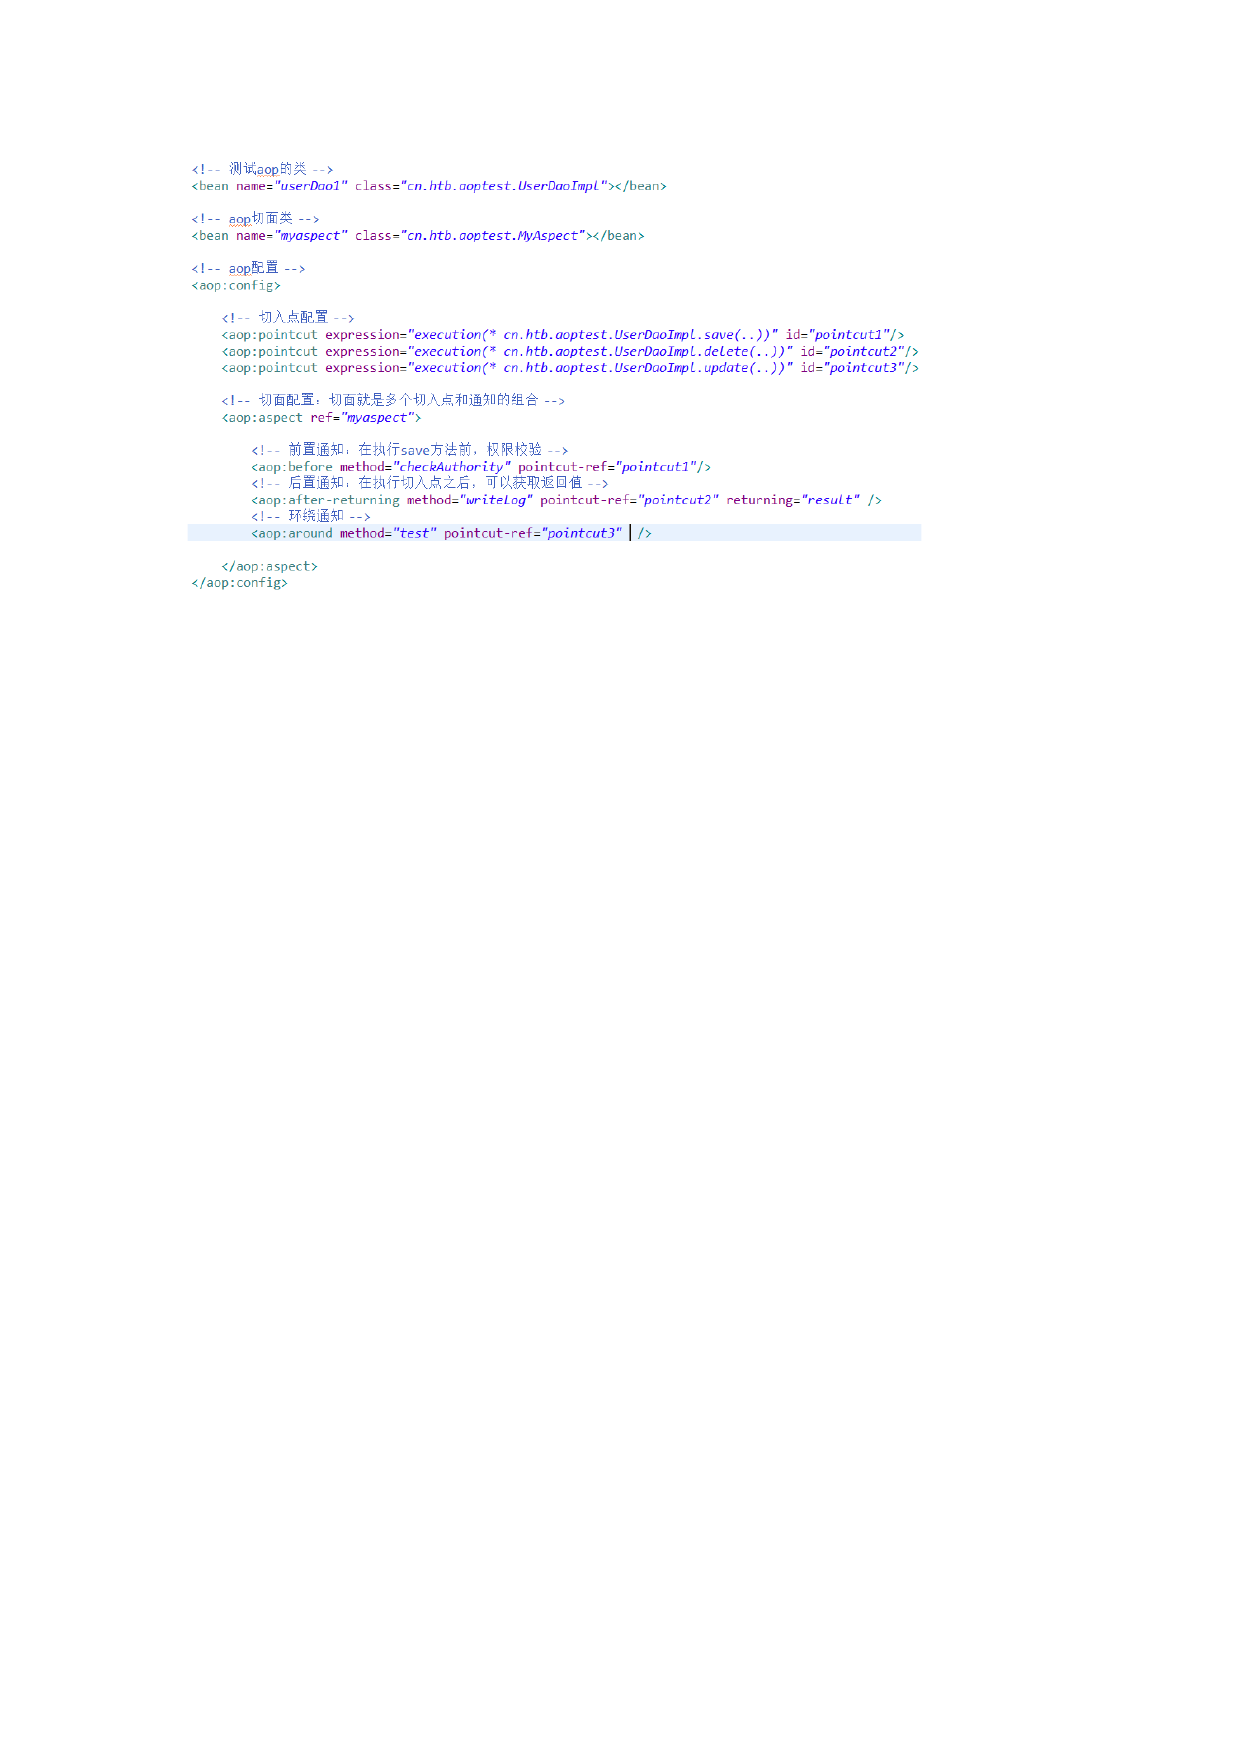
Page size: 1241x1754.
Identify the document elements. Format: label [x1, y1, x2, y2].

picture [187, 162, 922, 599]
